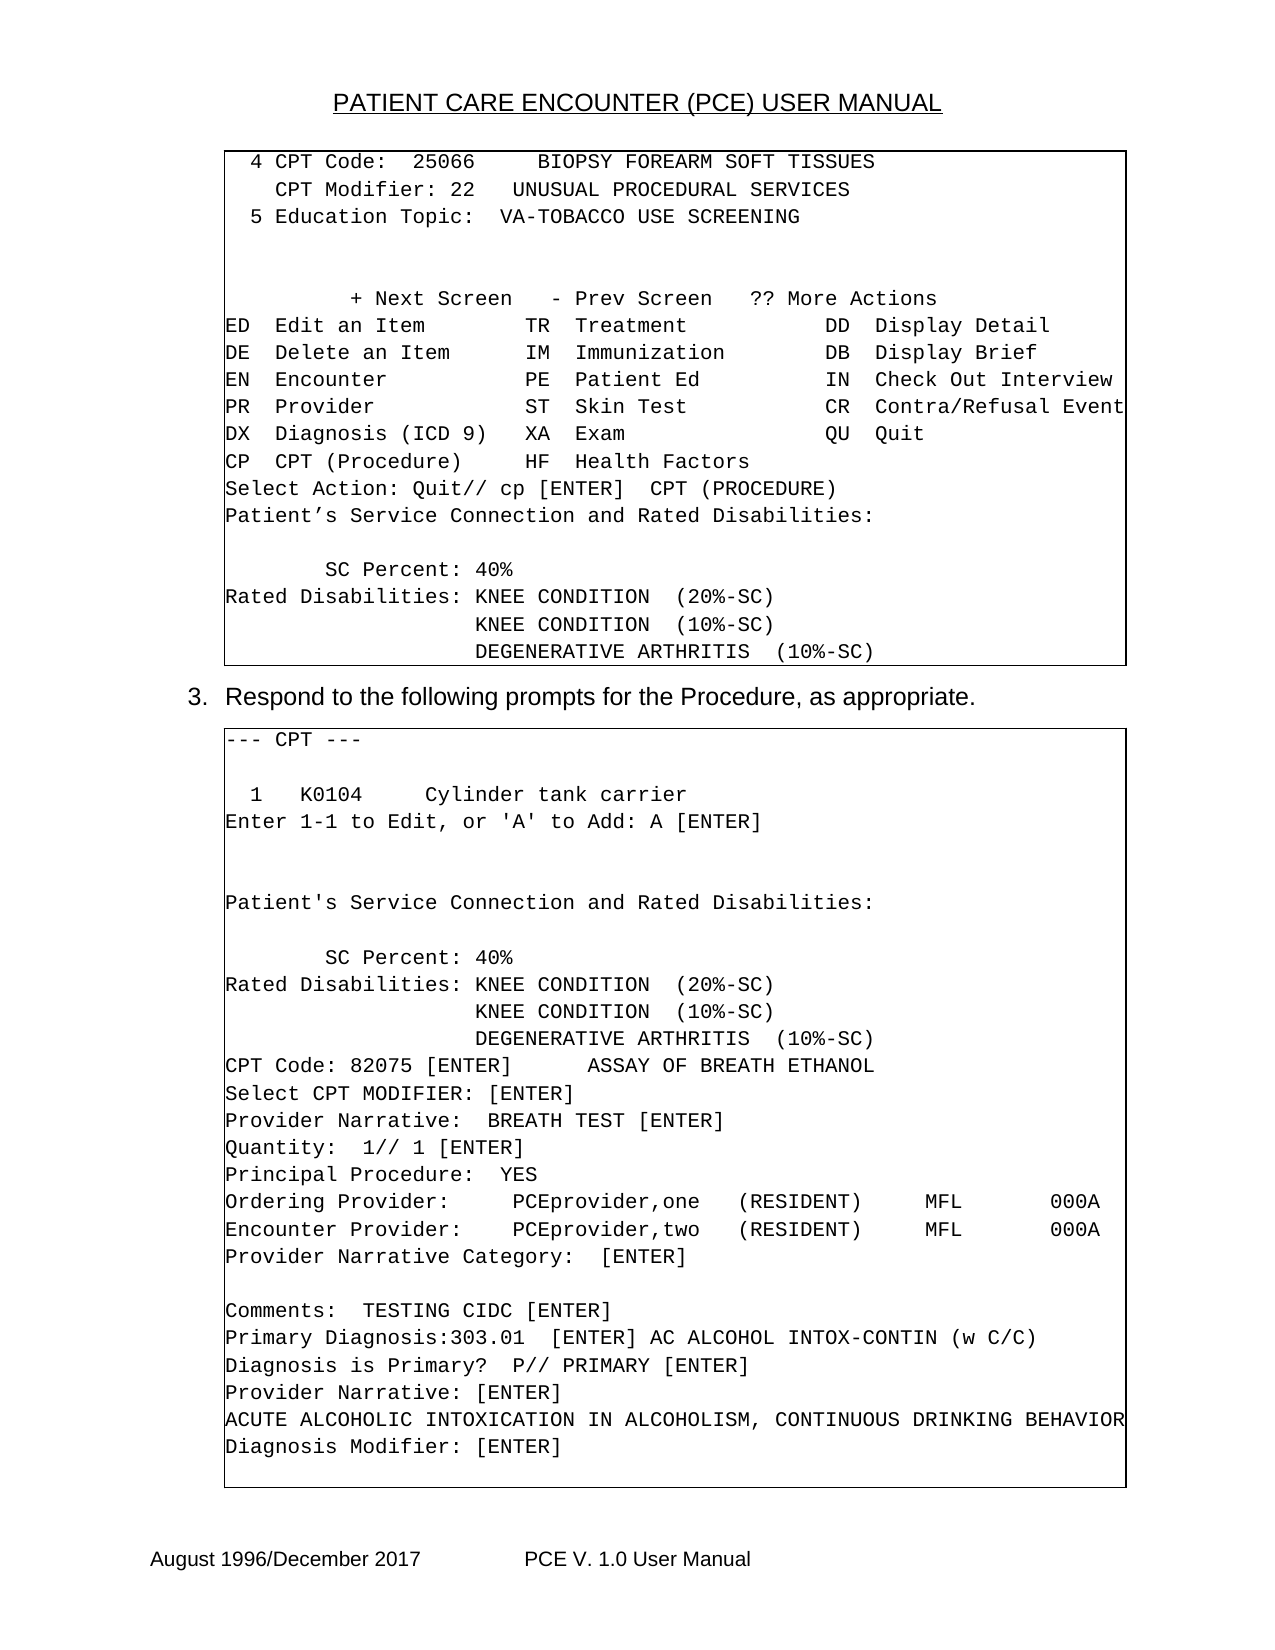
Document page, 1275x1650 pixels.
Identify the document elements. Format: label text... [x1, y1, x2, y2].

text Encounter Provider: PCEprovider,two (RESIDENT) MFL 000A [225, 1217, 1125, 1242]
text CPT Code: 82075 [ENTER] ASSAY OF BREATH ETHANOL [225, 1054, 1125, 1079]
text Provider Narrative: BREATH TEST [ENTER] [225, 1108, 1125, 1133]
text KNEE CONDITION (10%-SC) [225, 612, 1125, 637]
text Select Action: Quit// cp [ENTER] CPT (PROCEDURE) [225, 476, 1125, 501]
text ACUTE ALCOHOLIC INTOXICATION IN ALCOHOLISM, CONTINUOUS DRINKING BEHAVIOR [225, 1407, 1125, 1433]
text Rated Disabilities: KNEE CONDITION (20%-SC) [225, 972, 1125, 998]
text DE Delete an Item IM Immunization DB Display Brief [225, 340, 1125, 366]
text DX Diagnosis (ICD 9) XA Exam QU Quit [225, 422, 1125, 447]
text SC Percent: 40% [225, 945, 1125, 970]
text SC Percent: 40% [225, 558, 1125, 583]
text 1 K0104 Cylinder tank carrier [225, 782, 1125, 807]
text DEGENERATIVE ARTHRITIS (10%-SC) [225, 1027, 1125, 1052]
text CP CPT (Procedure) HF Health Factors [225, 449, 1125, 474]
text Patient’s Service Connection and Rated Disabilities: [225, 503, 1125, 529]
text KNEE CONDITION (10%-SC) [225, 999, 1125, 1025]
text Provider Narrative: [ENTER] [225, 1380, 1125, 1405]
text Comments: TESTING CIDC [ENTER] [225, 1299, 1125, 1324]
text 5 Education Topic: VA-TOBACCO USE SCREENING [225, 204, 1125, 229]
text Rated Disabilities: KNEE CONDITION (20%-SC) [225, 585, 1125, 610]
text --- CPT --- [225, 729, 1125, 753]
text Ordering Provider: PCEprovider,one (RESIDENT) MFL 000A [225, 1190, 1125, 1215]
text DEGENERATIVE ARTHRITIS (10%-SC) [225, 639, 1125, 665]
list Respond to the following prompts for the Procedure, as appropriate. [187, 682, 1125, 711]
text Diagnosis Modifier: [ENTER] [225, 1434, 1125, 1460]
text Enter 1-1 to Edit, or 'A' to Add: A [ENTER] [225, 809, 1125, 834]
text ED Edit an Item TR Treatment DD Display Detail [225, 313, 1125, 338]
text Diagnosis is Primary? P// PRIMARY [ENTER] [225, 1353, 1125, 1378]
text Quantity: 1// 1 [ENTER] [225, 1136, 1125, 1161]
text CPT Modifier: 22 UNUSUAL PROCEDURAL SERVICES [225, 177, 1125, 202]
text Principal Procedure: YES [225, 1163, 1125, 1188]
text EN Encounter PE Patient Ed IN Check Out Interview [225, 367, 1125, 393]
text Select CPT MODIFIER: [ENTER] [225, 1081, 1125, 1106]
text 4 CPT Code: 25066 BIOPSY FOREARM SOFT TISSUES [225, 152, 1125, 175]
text Patient's Service Connection and Rated Disabilities: [225, 891, 1125, 916]
text Provider Narrative Category: [ENTER] [225, 1244, 1125, 1269]
text PR Provider ST Skin Test CR Contra/Refusal Event [225, 395, 1125, 420]
text + Next Screen - Prev Screen ?? More Actions [225, 286, 1125, 311]
text Primary Diagnosis:303.01 [ENTER] AC ALCOHOL INTOX-CONTIN (w C/C) [225, 1326, 1125, 1351]
